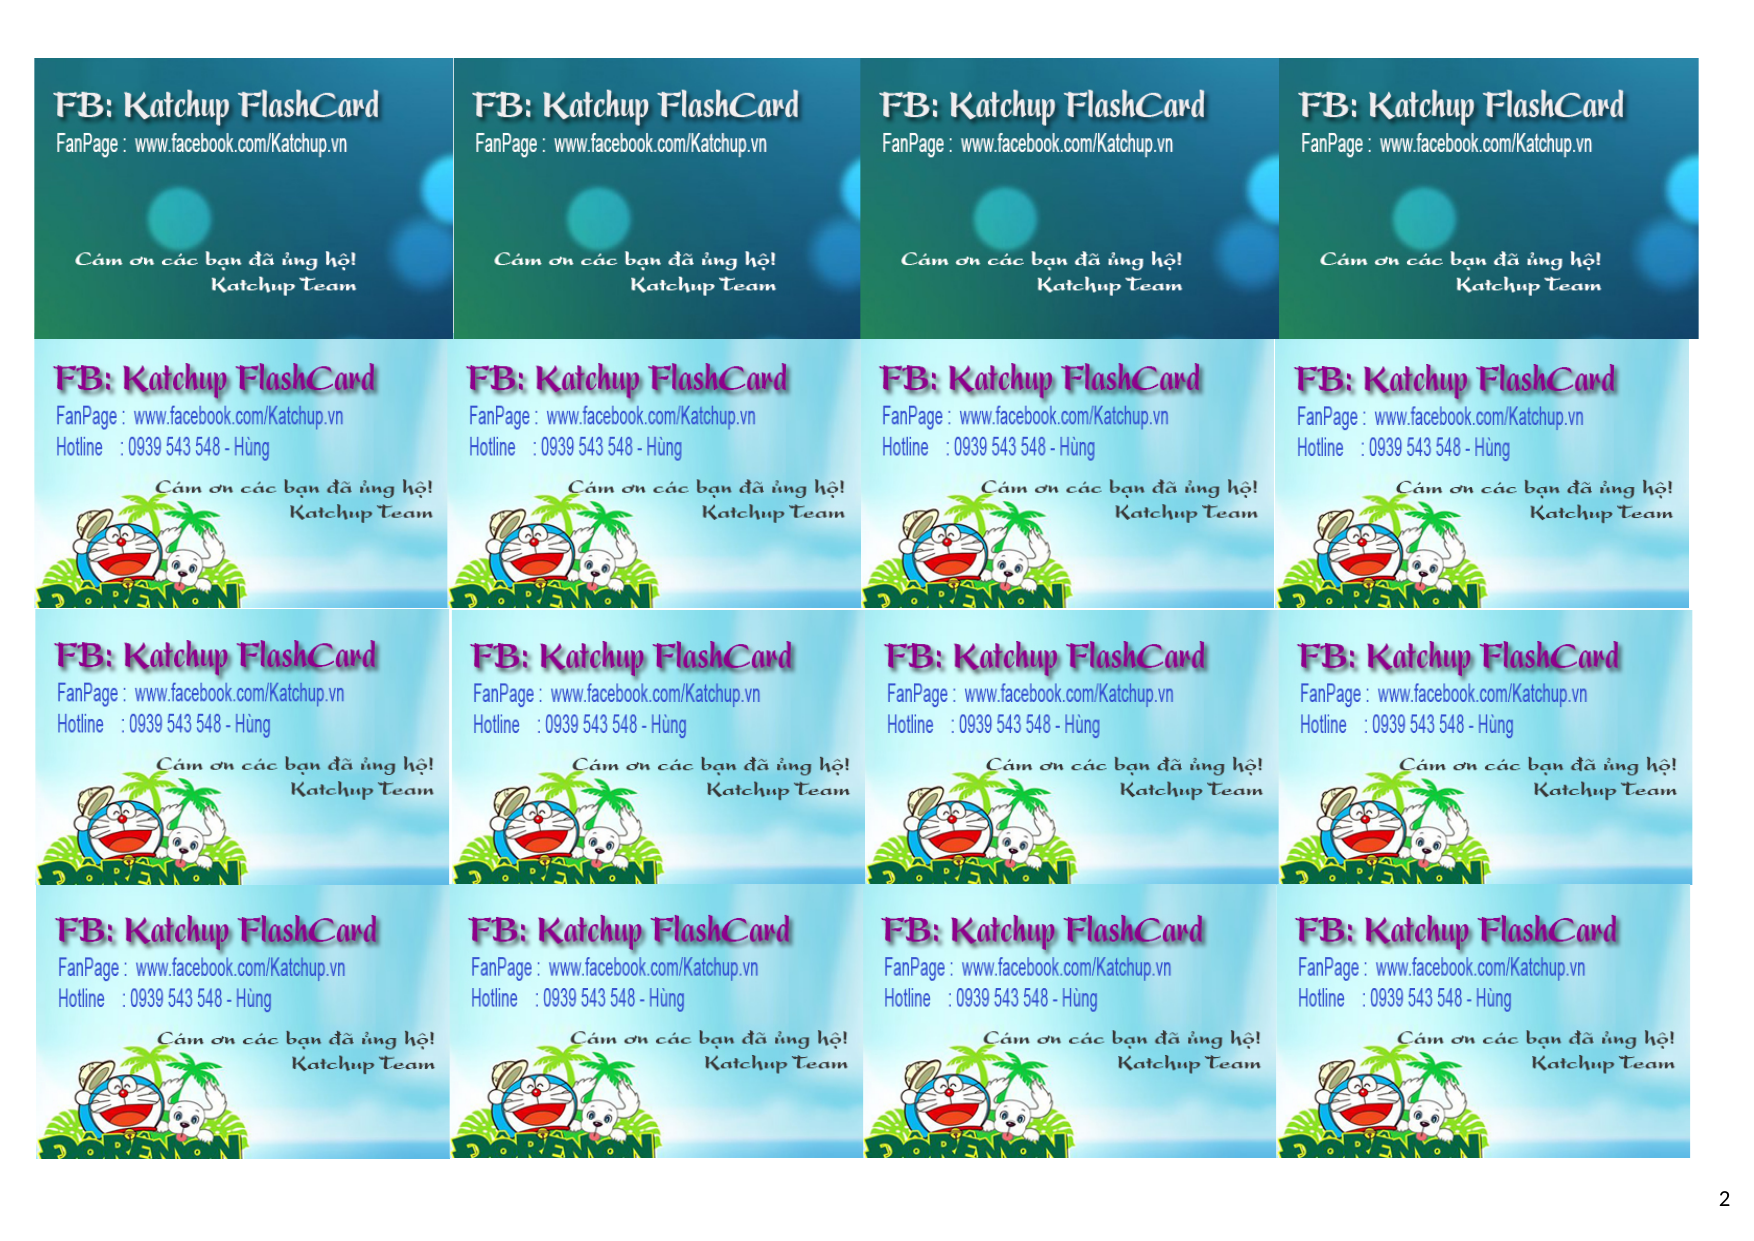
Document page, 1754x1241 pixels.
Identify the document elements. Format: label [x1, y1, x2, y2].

picture [35, 609, 1693, 1159]
picture [34, 58, 1699, 608]
